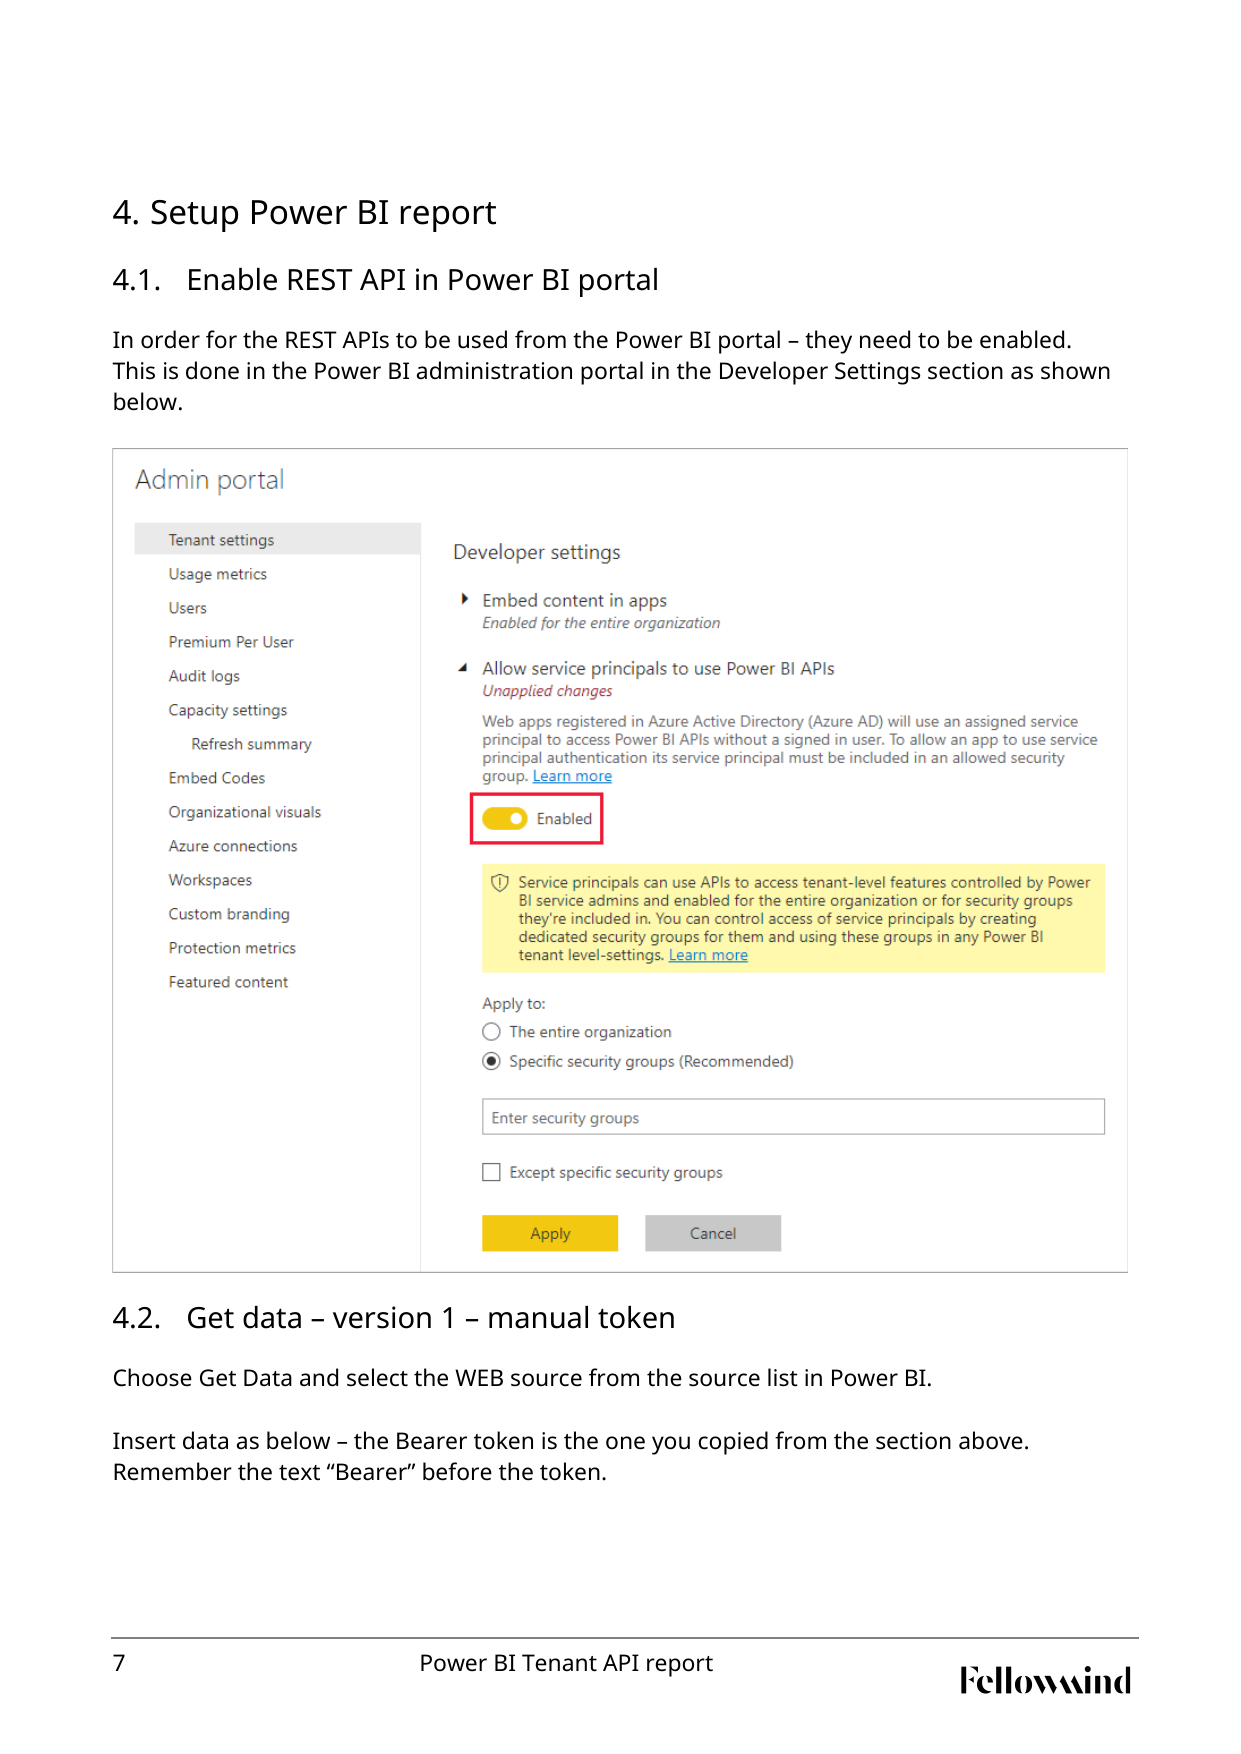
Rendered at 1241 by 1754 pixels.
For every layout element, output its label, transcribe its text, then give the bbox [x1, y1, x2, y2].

text This is done in the Power BI administration portal in the Developer Settings section as shown below. [112, 355, 1128, 417]
picture [112, 448, 1128, 1273]
text Insert data as below – the Bearer token is the one you copied from the section above. [112, 1424, 1128, 1456]
picture [961, 1666, 1131, 1694]
subtitle Get data – version 1 – manual token [112, 1297, 1128, 1337]
subtitle Setup Power BI report [112, 189, 1128, 234]
text Choose Get Data and select the WEB source from the source list in Power BI. [112, 1362, 1128, 1393]
text In order for the REST APIs to be used from the Power BI portal – they need to be enabled. [112, 324, 1128, 355]
subtitle Enable REST API in Power BI portal [112, 259, 1128, 299]
text Remember the text “Bearer” before the token. [112, 1456, 1128, 1487]
